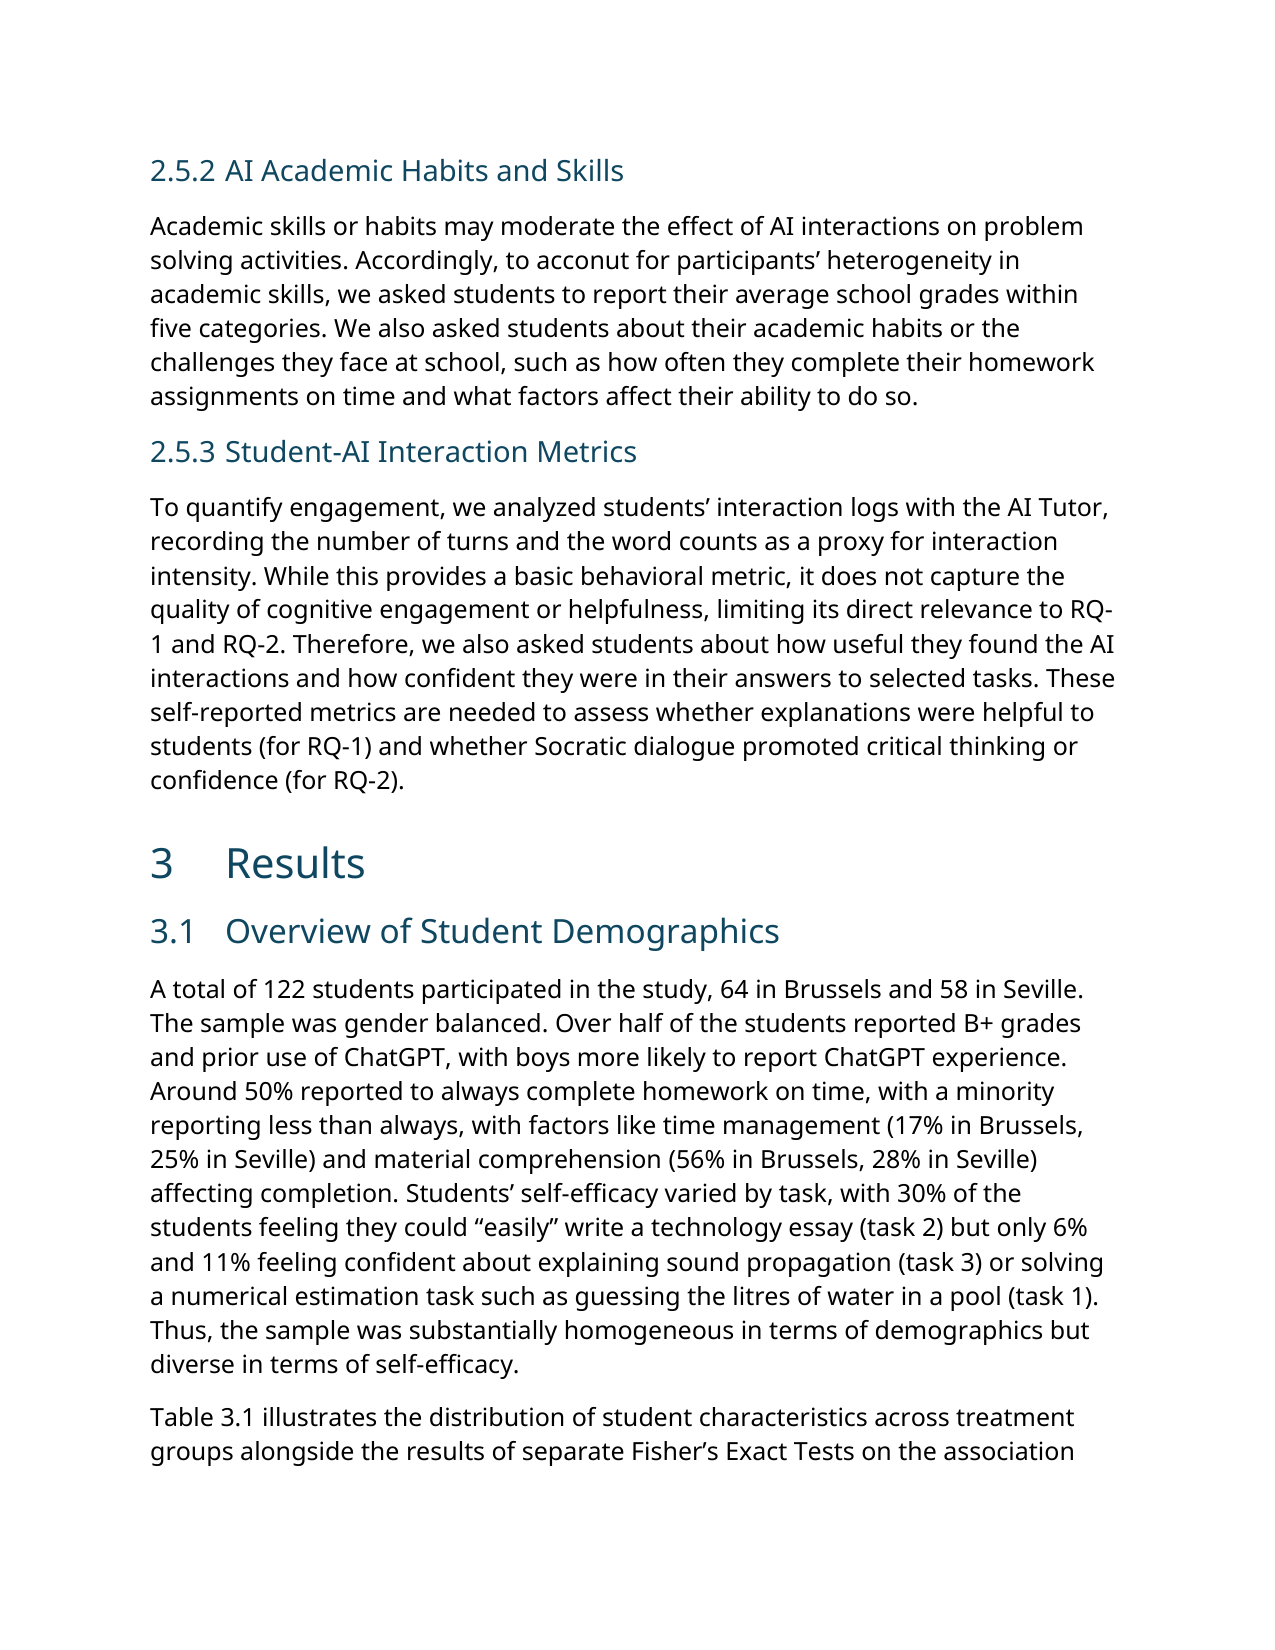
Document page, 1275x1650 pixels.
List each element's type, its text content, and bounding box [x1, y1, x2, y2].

subtitle 3.1 Overview of Student Demographics [150, 907, 1125, 953]
subtitle 3 Results [150, 834, 1125, 891]
subtitle 2.5.3 Student-AI Interaction Metrics [150, 432, 1125, 471]
text To quantify engagement, we analyzed students’ interaction logs with the AI Tutor, recording the number of turns and the word counts as a proxy for interaction intensity. While this provides a basic behavioral metric, it does not capture the quality of cognitive engagement or helpfulness, limiting its direct relevance to RQ-1 and RQ-2. Therefore, we also asked students about how useful they found the AI interactions and how confident they were in their answers to selected tasks. These self-reported metrics are needed to assess whether explanations were helpful to students (for RQ-1) and whether Socratic dialogue promoted critical thinking or confidence (for RQ-2). [150, 490, 1125, 797]
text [150, 1399, 1125, 1467]
subtitle 2.5.2 AI Academic Habits and Skills [150, 150, 1125, 190]
text A total of 122 students participated in the study, 64 in Brussels and 58 in Seville. The sample was gender balanced. Over half of the students reported B+ grades and prior use of ChatGPT, with boys more likely to report ChatGPT experience. Around 50% reported to always complete homework on time, with a minority reporting less than always, with factors like time management (17% in Brussels, 25% in Seville) and material comprehension (56% in Brussels, 28% in Seville) affecting completion. Students’ self-efficacy varied by task, with 30% of the students feeling they could “easily” write a technology essay (task 2) but only 6% and 11% feeling confident about explaining sound propagation (task 3) or solving a numerical estimation task such as guessing the litres of water in a pool (task 1). Thus, the sample was substantially homogeneous in terms of demographics but diverse in terms of self-efficacy. [150, 972, 1125, 1380]
text Academic skills or habits may moderate the effect of AI interactions on problem solving activities. Accordingly, to acconut for participants’ heterogeneity in academic skills, we asked students to report their average school grades within five categories. We also asked students about their academic habits or the challenges they face at school, such as how often they complete their homework assignments on time and what factors affect their ability to do so. [150, 208, 1125, 413]
